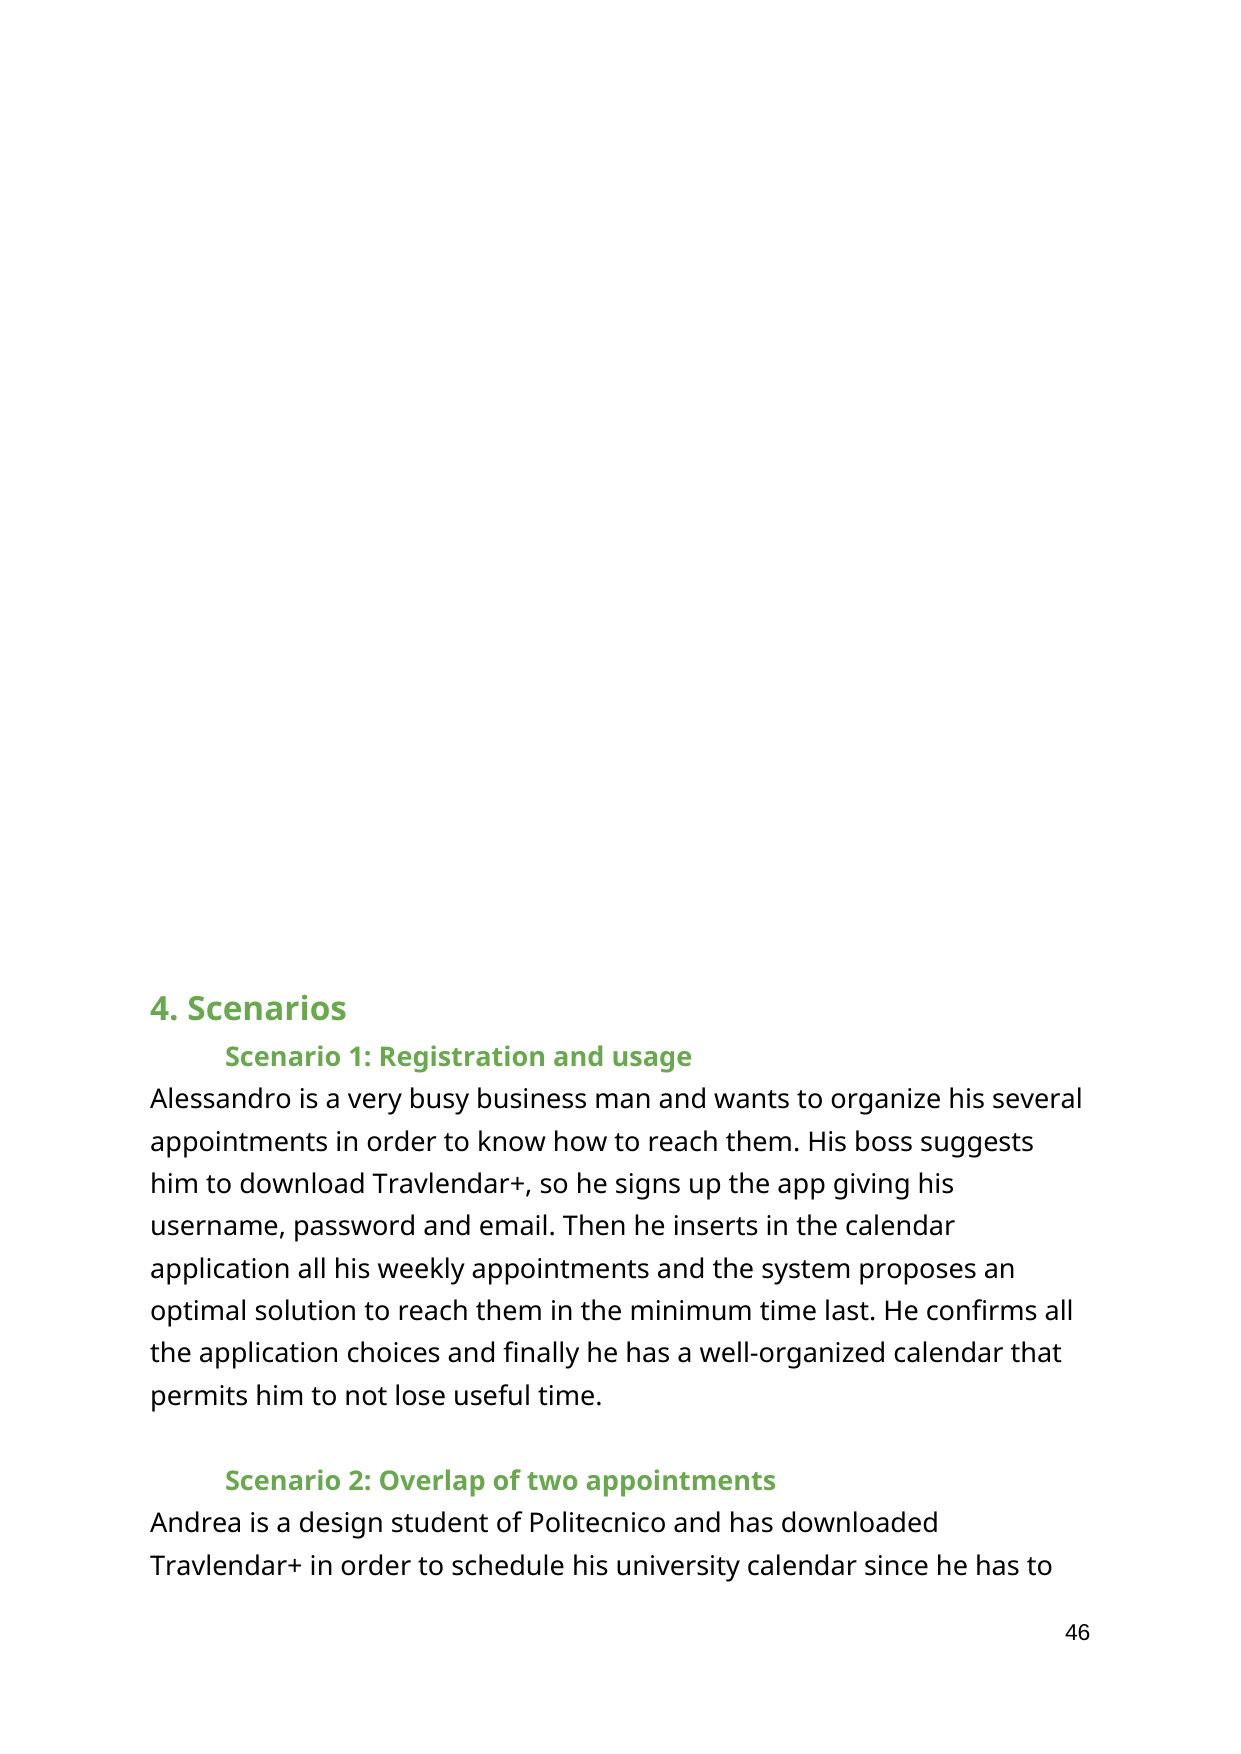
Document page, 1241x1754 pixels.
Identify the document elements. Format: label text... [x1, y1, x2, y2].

text Scenario 2: Overlap of two appointments [150, 1461, 1090, 1498]
text 4. Scenarios [150, 985, 1090, 1030]
text Scenario 1: Registration and usage [150, 1037, 1090, 1074]
